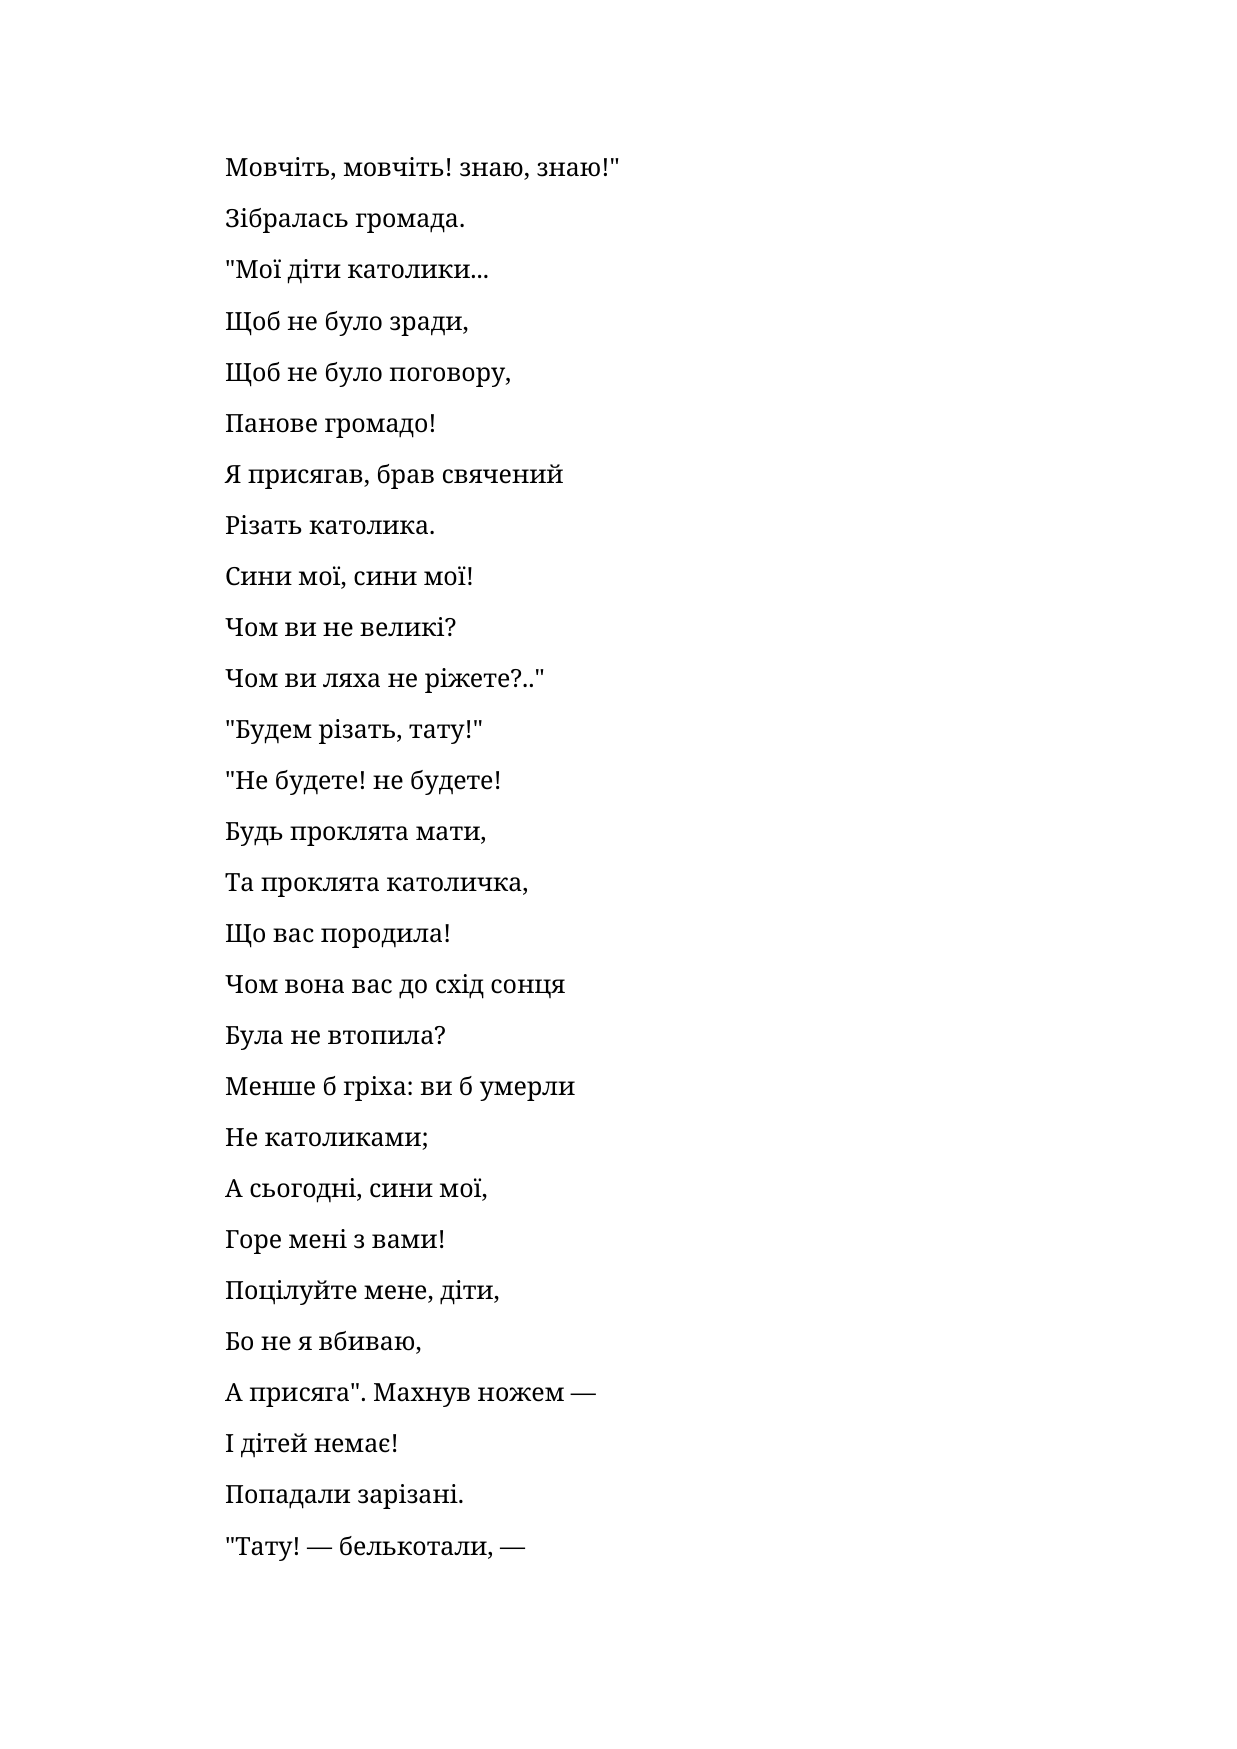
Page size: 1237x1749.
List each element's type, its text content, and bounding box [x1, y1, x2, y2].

text Будь проклята мати, [150, 813, 1086, 848]
text "Не будете! не будете! [150, 762, 1086, 797]
text Поцілуйте мене, діти, [150, 1273, 1086, 1307]
text Різать католика. [150, 507, 1086, 541]
text Не католиками; [150, 1120, 1086, 1154]
text Була не втопила? [150, 1018, 1086, 1052]
text Зібралась громада. [150, 201, 1086, 235]
text Горе мені з вами! [150, 1222, 1086, 1256]
text Бо не я вбиваю, [150, 1324, 1086, 1358]
text Попадали зарізані. [150, 1477, 1086, 1511]
text А сьогодні, сини мої, [150, 1171, 1086, 1205]
text "Будем різать, тату!" [150, 711, 1086, 746]
text Панове громадо! [150, 405, 1086, 439]
text Та проклята католичка, [150, 864, 1086, 899]
text Чом ви не великі? [150, 609, 1086, 643]
text "Тату! — белькотали, — [150, 1528, 1086, 1562]
text Менше б гріха: ви б умерли [150, 1069, 1086, 1103]
text Мовчіть, мовчіть! знаю, знаю!" [150, 150, 1086, 184]
text Чом ви ляха не ріжете?.." [150, 660, 1086, 694]
text А присяга". Махнув ножем — [150, 1375, 1086, 1409]
text Щоб не було зради, [150, 303, 1086, 337]
text Сини мої, сини мої! [150, 558, 1086, 592]
text Чом вона вас до схід сонця [150, 967, 1086, 1001]
text Що вас породила! [150, 916, 1086, 950]
text "Мої діти католики... [150, 252, 1086, 286]
text І дітей немає! [150, 1426, 1086, 1460]
text Я присягав, брав свячений [150, 456, 1086, 490]
text Щоб не було поговору, [150, 354, 1086, 388]
